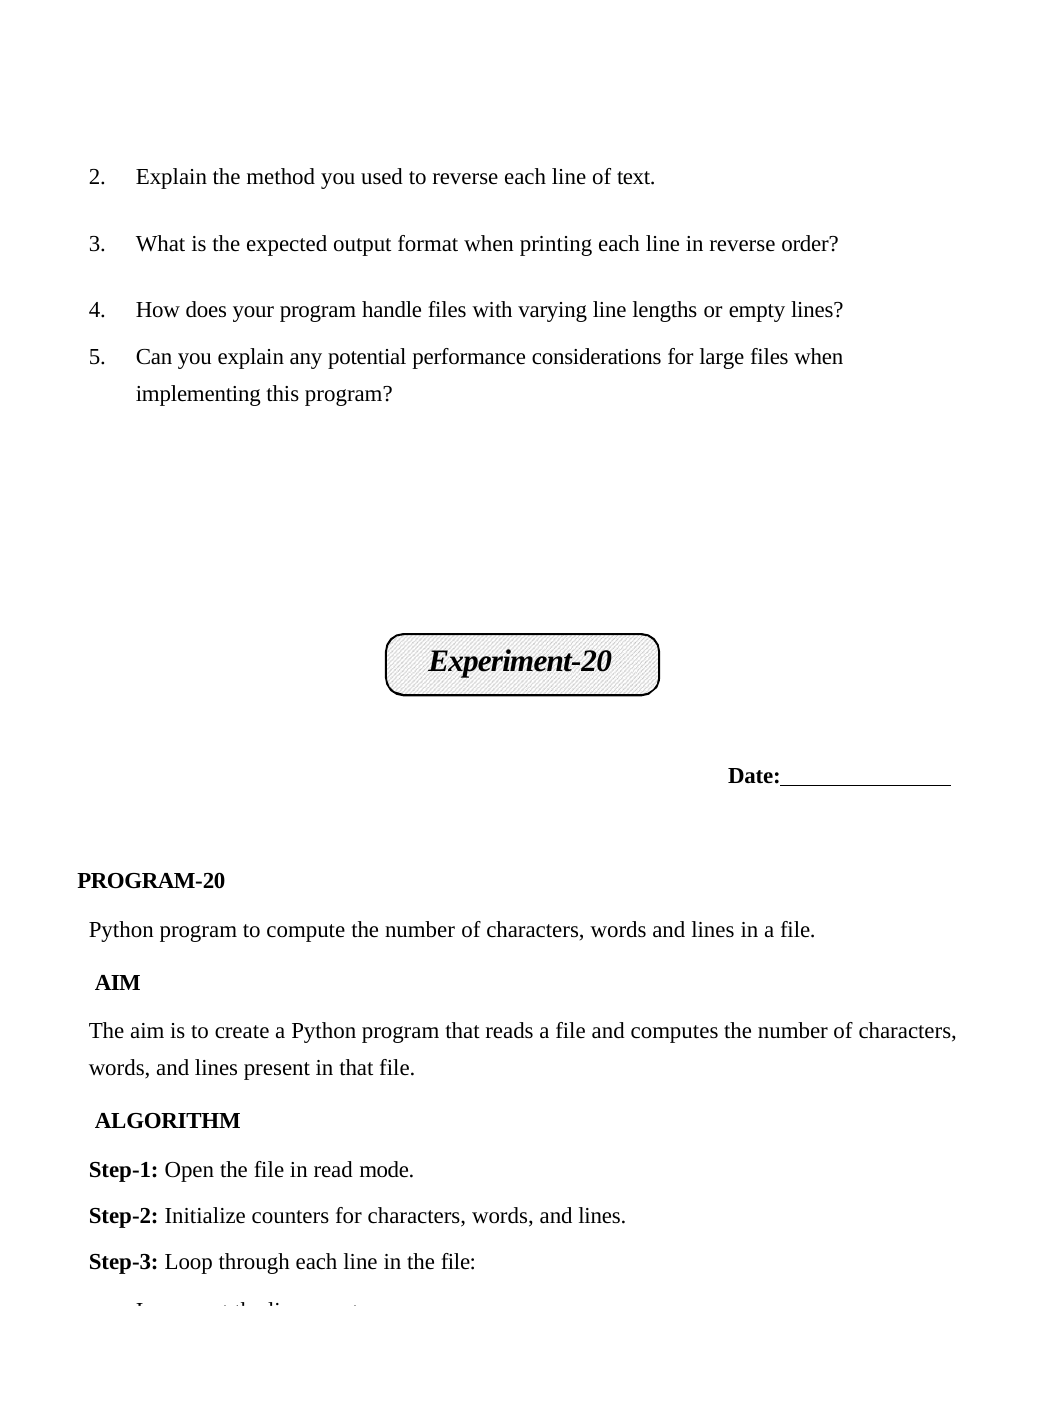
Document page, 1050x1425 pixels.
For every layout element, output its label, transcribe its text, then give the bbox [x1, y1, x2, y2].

subtitle AIM [94, 969, 991, 996]
list How does your program handle files with varying line lengths or empty lines? [88, 296, 991, 323]
picture [387, 636, 658, 694]
text Step-3: Loop through each line in the file: [88, 1248, 991, 1274]
picture [386, 634, 395, 643]
list Explain the method you used to reverse each line of text. [88, 164, 991, 190]
subtitle PROGRAM-20 [77, 867, 991, 893]
picture [650, 634, 659, 643]
text Date: [44, 762, 951, 788]
list Can you explain any potential performance considerations for large files when implementing this program? [88, 343, 955, 406]
text Step-2: Initialize counters for characters, words, and lines. [88, 1202, 991, 1228]
text Step-1: Open the file in read mode. [88, 1156, 991, 1182]
picture [386, 686, 395, 695]
text Python program to compute the number of characters, words and lines in a file. [88, 916, 991, 942]
text The aim is to create a Python program that reads a file and computes the number of characters, words, and lines present in that file. [88, 1017, 991, 1081]
list What is the expected output format when printing each line in reverse order? [88, 230, 991, 257]
picture [650, 686, 659, 695]
subtitle ALGORITHM [94, 1107, 991, 1133]
